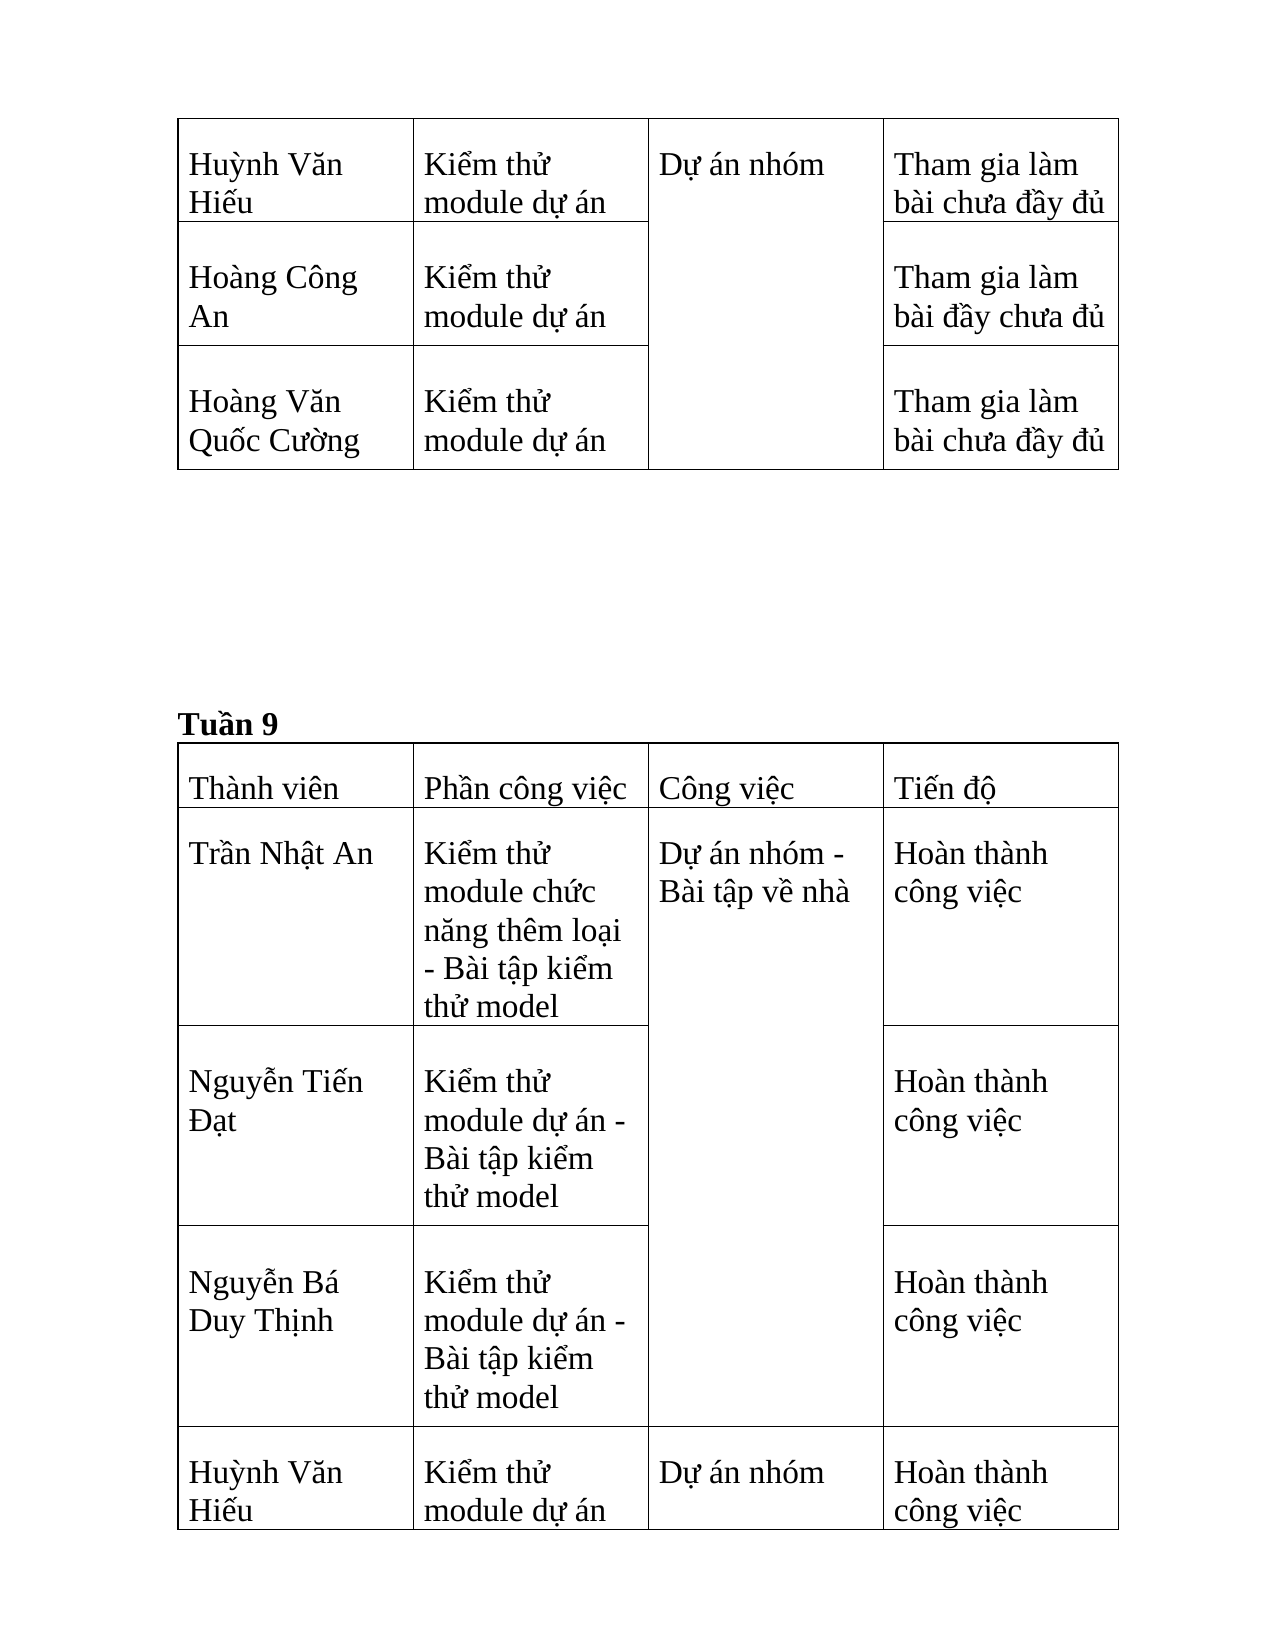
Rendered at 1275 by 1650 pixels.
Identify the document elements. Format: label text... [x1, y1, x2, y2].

table_header Phần công việc [414, 744, 648, 807]
table_cell Nguyễn Tiến Đạt [179, 1026, 413, 1225]
table_cell Huỳnh Văn Hiếu [179, 119, 413, 221]
subtitle Tuần 9 [177, 704, 1157, 742]
table_header Thành viên [179, 744, 413, 807]
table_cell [414, 1427, 648, 1528]
table_cell Kiểm thử module dự án - Bài tập kiểm thử model [414, 1226, 648, 1426]
table_cell Hoàn thành công việc [884, 808, 1118, 1025]
table_cell Hoàn thành công việc [884, 1226, 1118, 1426]
table_cell Kiểm thử module dự án [414, 346, 648, 468]
table_cell Dự án nhóm [649, 1427, 883, 1528]
table_cell Kiểm thử module dự án - Bài tập kiểm thử model [414, 1026, 648, 1225]
table_cell Dự án nhóm - Bài tập về nhà [649, 808, 883, 1426]
table_header Tiến độ [884, 744, 1118, 807]
table_cell Dự án nhóm [649, 119, 883, 468]
table_cell Hoàng Văn Quốc Cường [179, 346, 413, 468]
table_cell Tham gia làm bài chưa đầy đủ [884, 346, 1118, 468]
table_cell Tham gia làm bài chưa đầy đủ [884, 119, 1118, 221]
table_cell Trần Nhật An [179, 808, 413, 1025]
table_header Công việc [649, 744, 883, 807]
table_cell Tham gia làm bài đầy chưa đủ [884, 222, 1118, 345]
table_cell Kiểm thử module dự án [414, 119, 648, 221]
table_cell Hoàng Công An [179, 222, 413, 345]
table_cell Kiểm thử module dự án [414, 222, 648, 345]
table_cell Nguyễn Bá Duy Thịnh [179, 1226, 413, 1426]
table_cell Huỳnh Văn Hiếu [179, 1427, 413, 1528]
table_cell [884, 1427, 1118, 1528]
table_cell Kiểm thử module chức năng thêm loại - Bài tập kiểm thử model [414, 808, 648, 1025]
table_cell Hoàn thành công việc [884, 1026, 1118, 1225]
